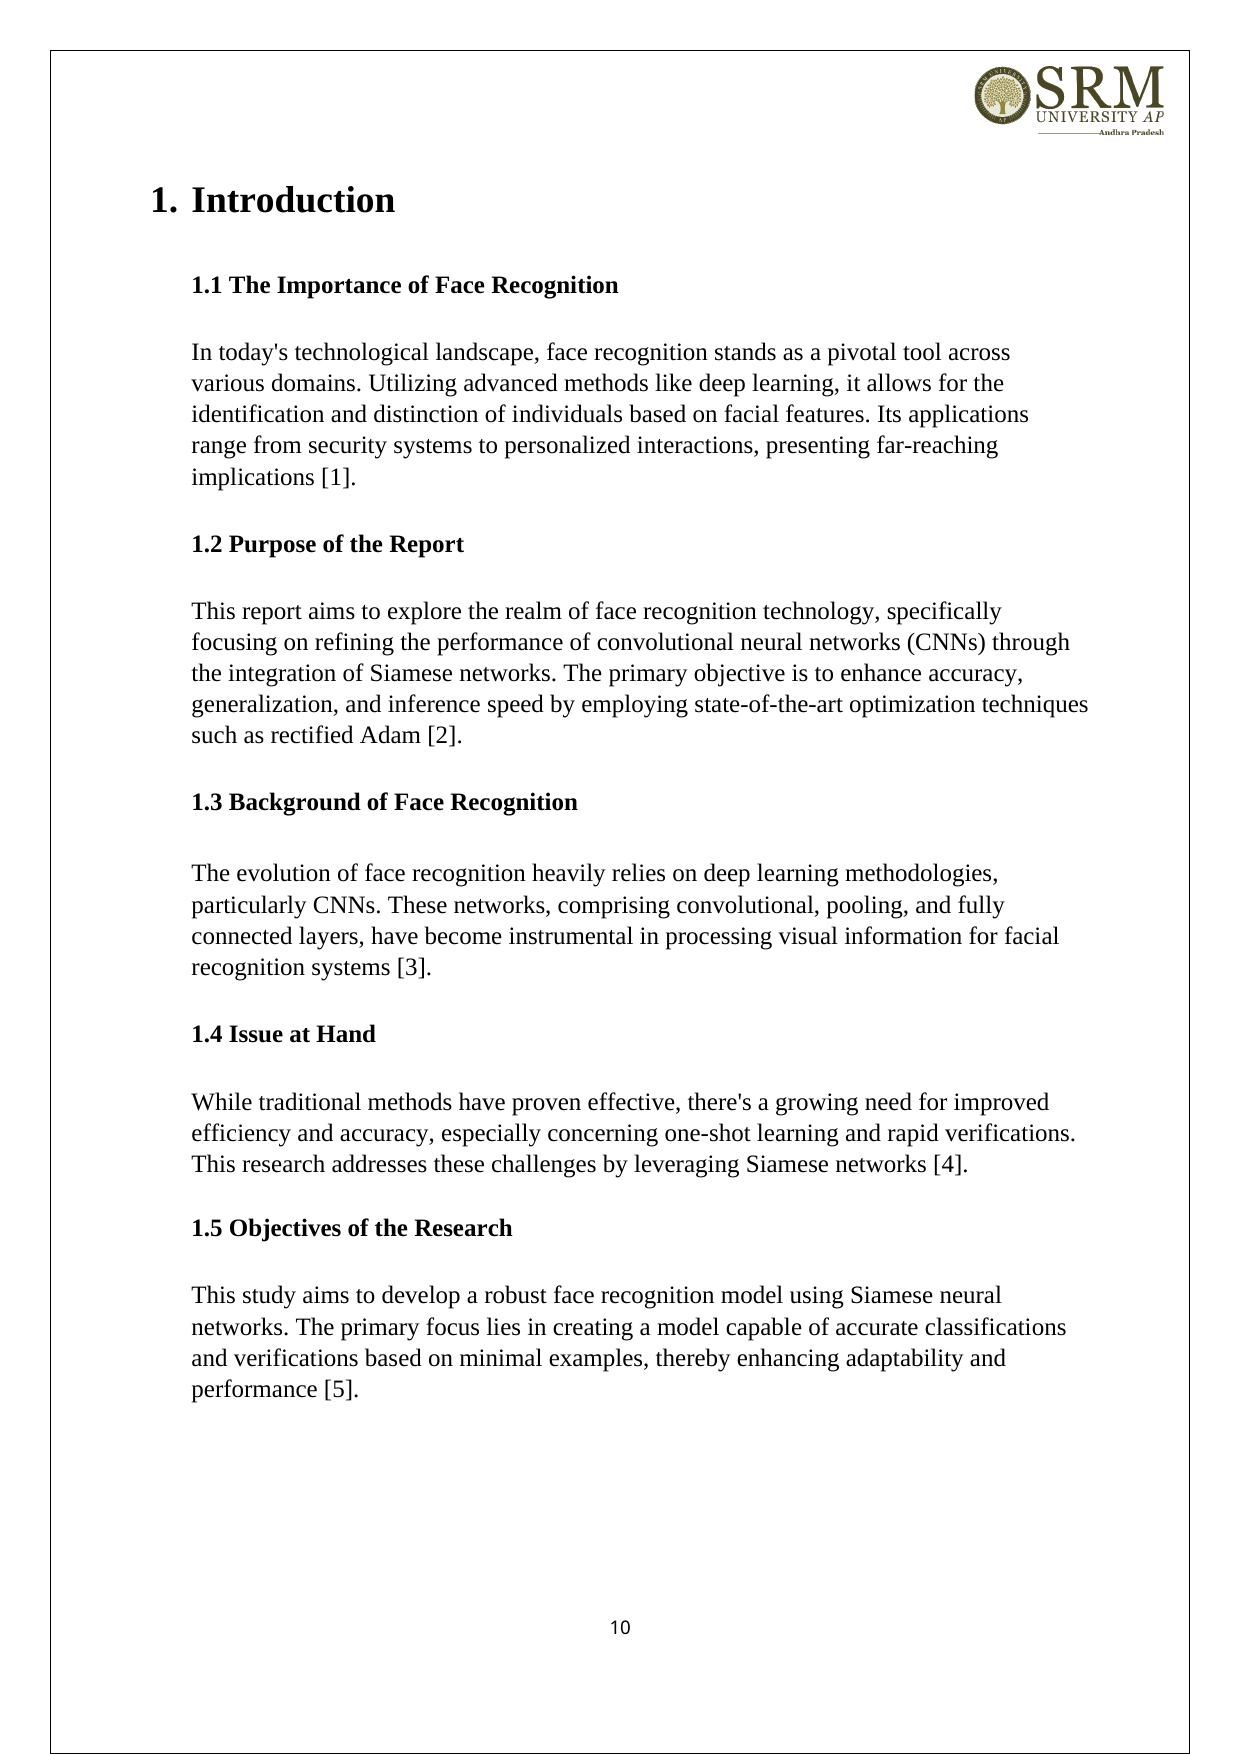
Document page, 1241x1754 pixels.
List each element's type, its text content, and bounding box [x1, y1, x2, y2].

list 1.2 Purpose of the Report [191, 529, 1090, 557]
list This report aims to explore the realm of face recognition technology, specifically focusing on refining the performance of convolutional neural networks (CNNs) through the integration of Siamese networks. The primary objective is to enhance accuracy, generalization, and inference speed by employing state-of-the-art optimization techniques such as rectified Adam [2]. [191, 596, 1090, 749]
list This study aims to develop a robust face recognition model using Siamese neural networks. The primary focus lies in creating a model capable of accurate classifications and verifications based on minimal examples, thereby enhancing adaptability and performance [5]. [191, 1281, 1090, 1402]
list 1.5 Objectives of the Research [191, 1213, 1090, 1242]
list In today's technological landscape, face recognition stands as a pivotal tool across various domains. Utilizing advanced methods like deep learning, it allows for the identification and distinction of individuals based on facial features. Its applications range from security systems to personalized interactions, presenting far-reaching implications [1]. [191, 337, 1090, 490]
list 1.4 Issue at Hand [191, 1019, 1090, 1048]
picture [974, 66, 1164, 135]
list The evolution of face recognition heavily relies on deep learning methodologies, particularly CNNs. These networks, comprising convolutional, pooling, and fully connected layers, have become instrumental in processing visual information for facial recognition systems [3]. [191, 854, 1090, 981]
list 1.3 Background of Face Recognition [191, 787, 1090, 816]
list 1.1 The Importance of Face Recognition [191, 270, 1090, 299]
list Introduction [150, 177, 1090, 220]
list While traditional methods have proven effective, there's a growing need for improved efficiency and accuracy, especially concerning one-shot learning and rapid verifications. This research addresses these challenges by leveraging Siamese networks [4]. [191, 1087, 1090, 1178]
